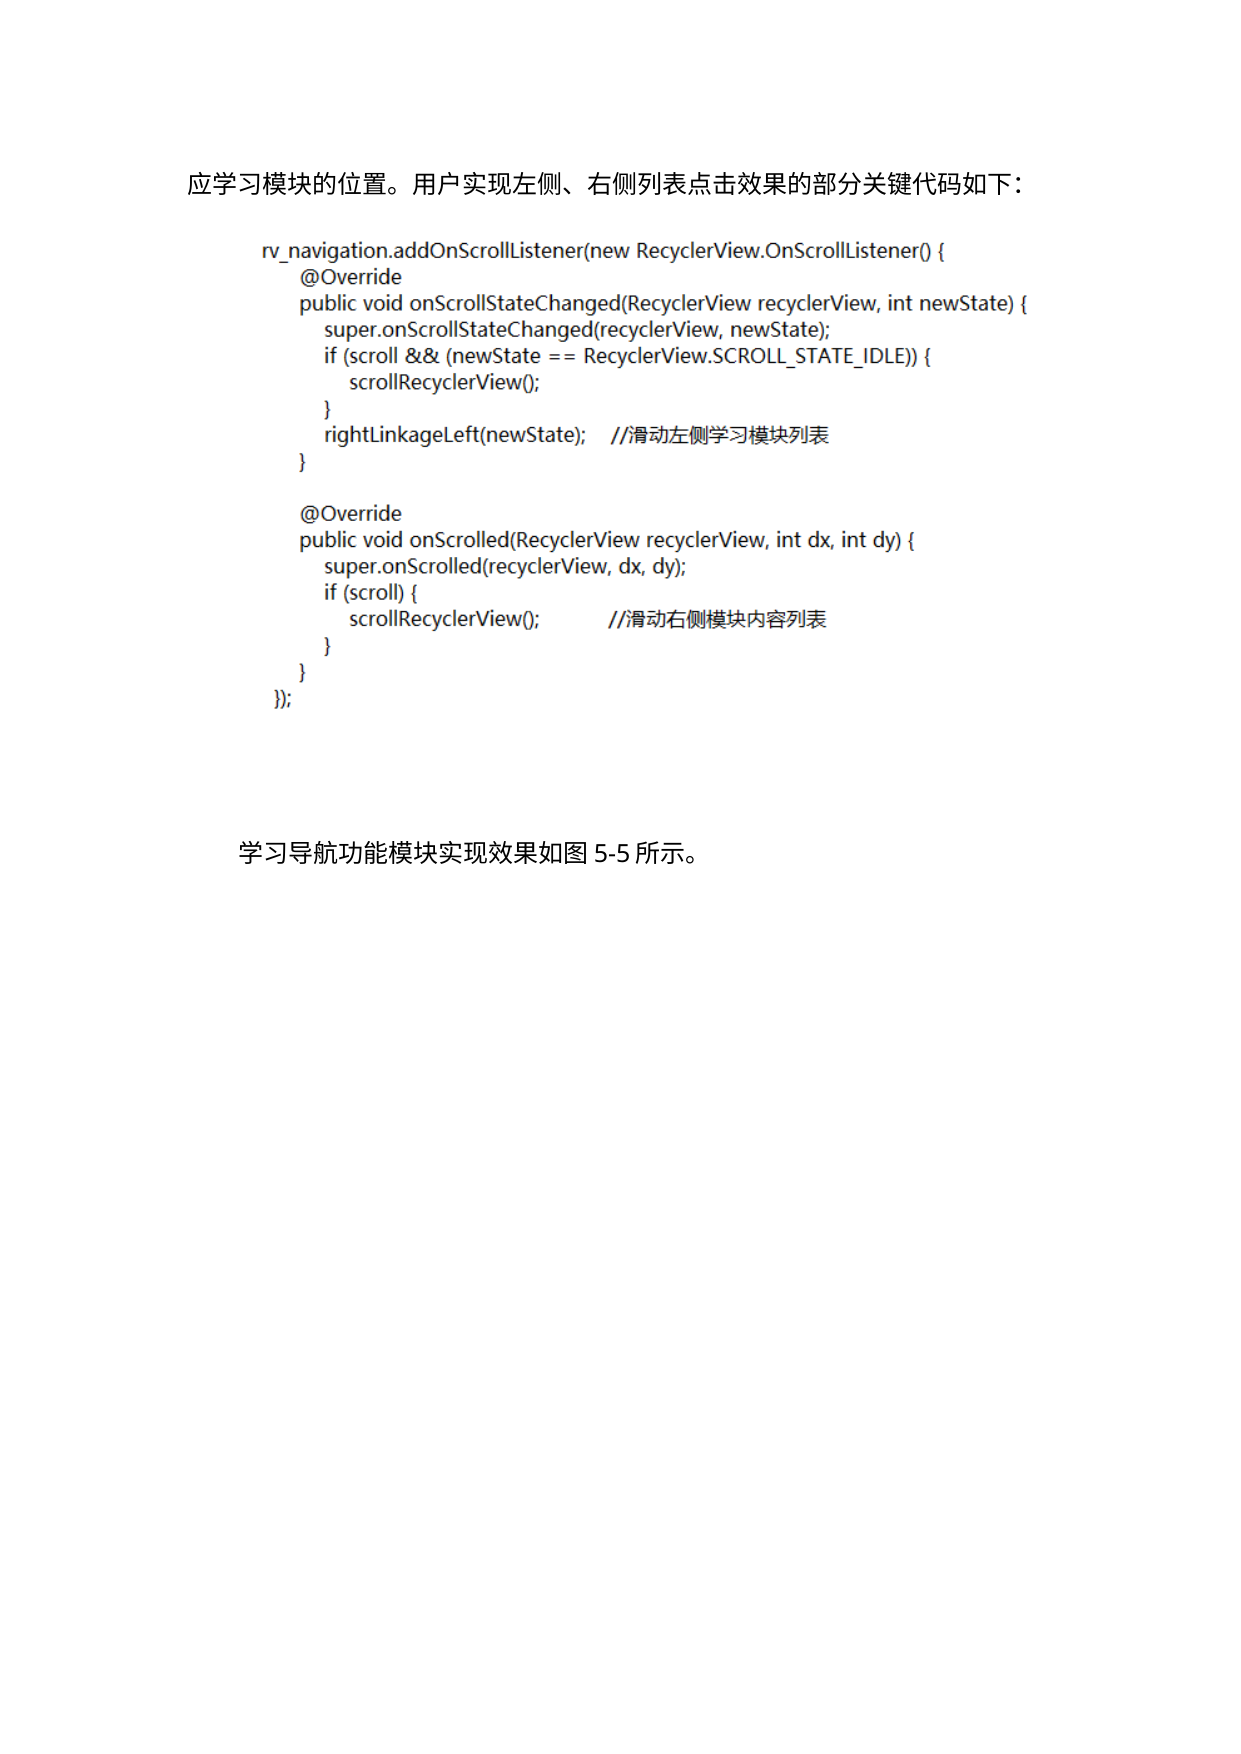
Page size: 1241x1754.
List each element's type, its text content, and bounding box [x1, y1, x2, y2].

picture [258, 233, 1033, 715]
text 学习导航功能模块实现效果如图5-5所示。 [187, 819, 1053, 884]
